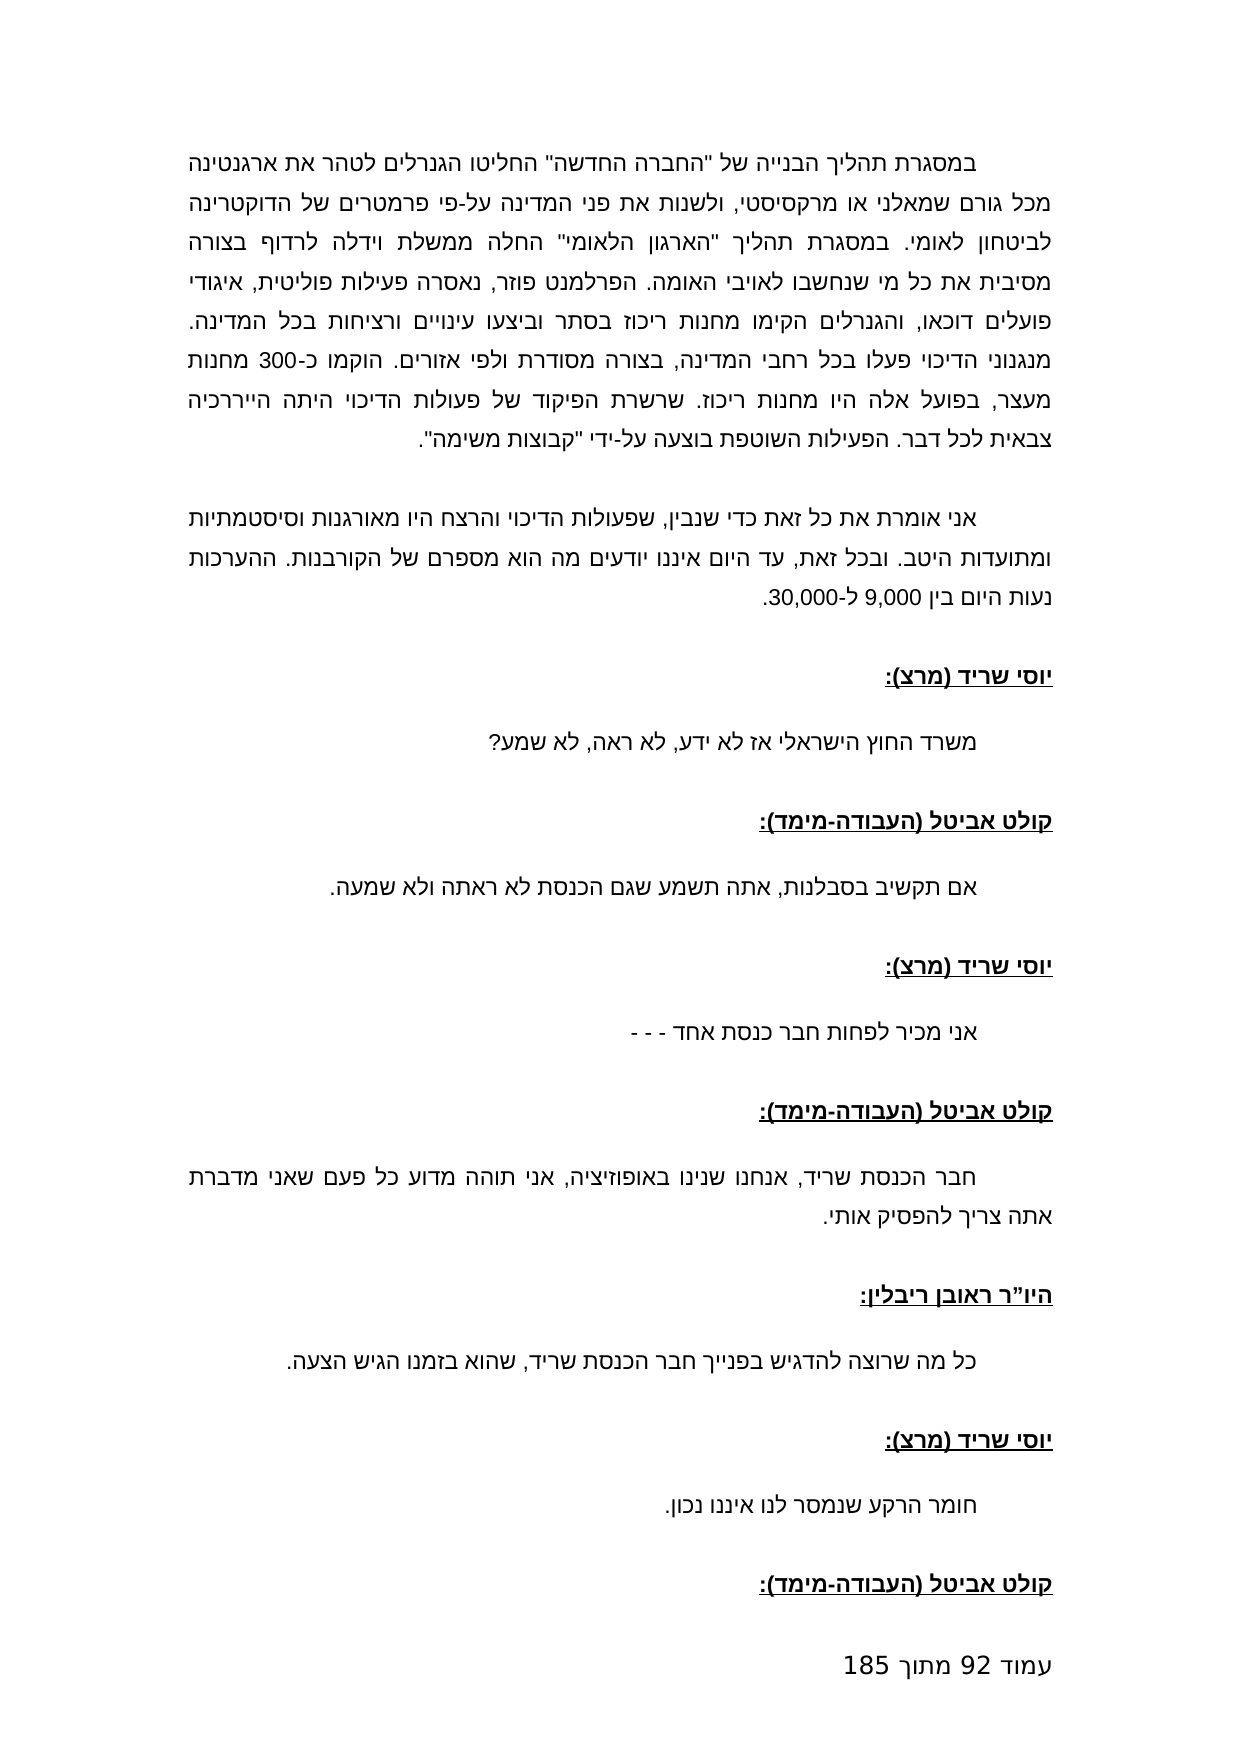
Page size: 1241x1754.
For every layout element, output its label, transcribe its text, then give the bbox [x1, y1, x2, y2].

text יוסי שריד (מרצ): [187, 1427, 1053, 1453]
text אני אומרת את כל זאת כדי שנבין, שפעולות הדיכוי והרצח היו מאורגנות וסיסטמתיות ומתועדות היטב. ובכל זאת, עד היום איננו יודעים מה הוא מספרם של הקורבנות. ההערכות נעות היום בין 9,000 ל-30,000. [187, 505, 1053, 611]
text קולט אביטל (העבודה-מימד): [187, 1571, 1053, 1598]
text חבר הכנסת שריד, אנחנו שנינו באופוזיציה, אני תוהה מדוע כל פעם שאני מדברת אתה צריך להפסיק אותי. [187, 1163, 1053, 1229]
text יוסי שריד (מרצ): [187, 663, 1053, 689]
text משרד החוץ הישראלי אז לא ידע, לא ראה, לא שמע? [187, 729, 1053, 755]
text קולט אביטל (העבודה-מימד): [187, 808, 1053, 834]
text היו”ר ראובן ריבלין: [187, 1282, 1053, 1308]
text אני מכיר לפחות חבר כנסת אחד - - - [187, 1019, 1053, 1045]
text חומר הרקע שנמסר לנו איננו נכון. [187, 1492, 1053, 1519]
text אם תקשיב בסבלנות, אתה תשמע שגם הכנסת לא ראתה ולא שמעה. [187, 874, 1053, 900]
text קולט אביטל (העבודה-מימד): [187, 1098, 1053, 1124]
text יוסי שריד (מרצ): [187, 953, 1053, 979]
text במסגרת תהליך הבנייה של "החברה החדשה" החליטו הגנרלים לטהר את ארגנטינה מכל גורם שמאלני או מרקסיסטי, ולשנות את פני המדינה על-פי פרמטרים של הדוקטרינה לביטחון לאומי. במסגרת תהליך "הארגון הלאומי" החלה ממשלת וידלה לרדוף בצורה מסיבית את כל מי שנחשבו לאויבי האומה. הפרלמנט פוזר, נאסרה פעילות פוליטית, איגודי פועלים דוכאו, והגנרלים הקימו מחנות ריכוז בסתר וביצעו עינויים ורציחות בכל המדינה. מנגנוני הדיכוי פעלו בכל רחבי המדינה, בצורה מסודרת ולפי אזורים. הוקמו כ-300 מחנות מעצר, בפועל אלה היו מחנות ריכוז. שרשרת הפיקוד של פעולות הדיכוי היתה הייררכיה צבאית לכל דבר. הפעילות השוטפת בוצעה על-ידי "קבוצות משימה". [187, 150, 1053, 453]
text כל מה שרוצה להדגיש בפנייך חבר הכנסת שריד, שהוא בזמנו הגיש הצעה. [187, 1348, 1053, 1374]
